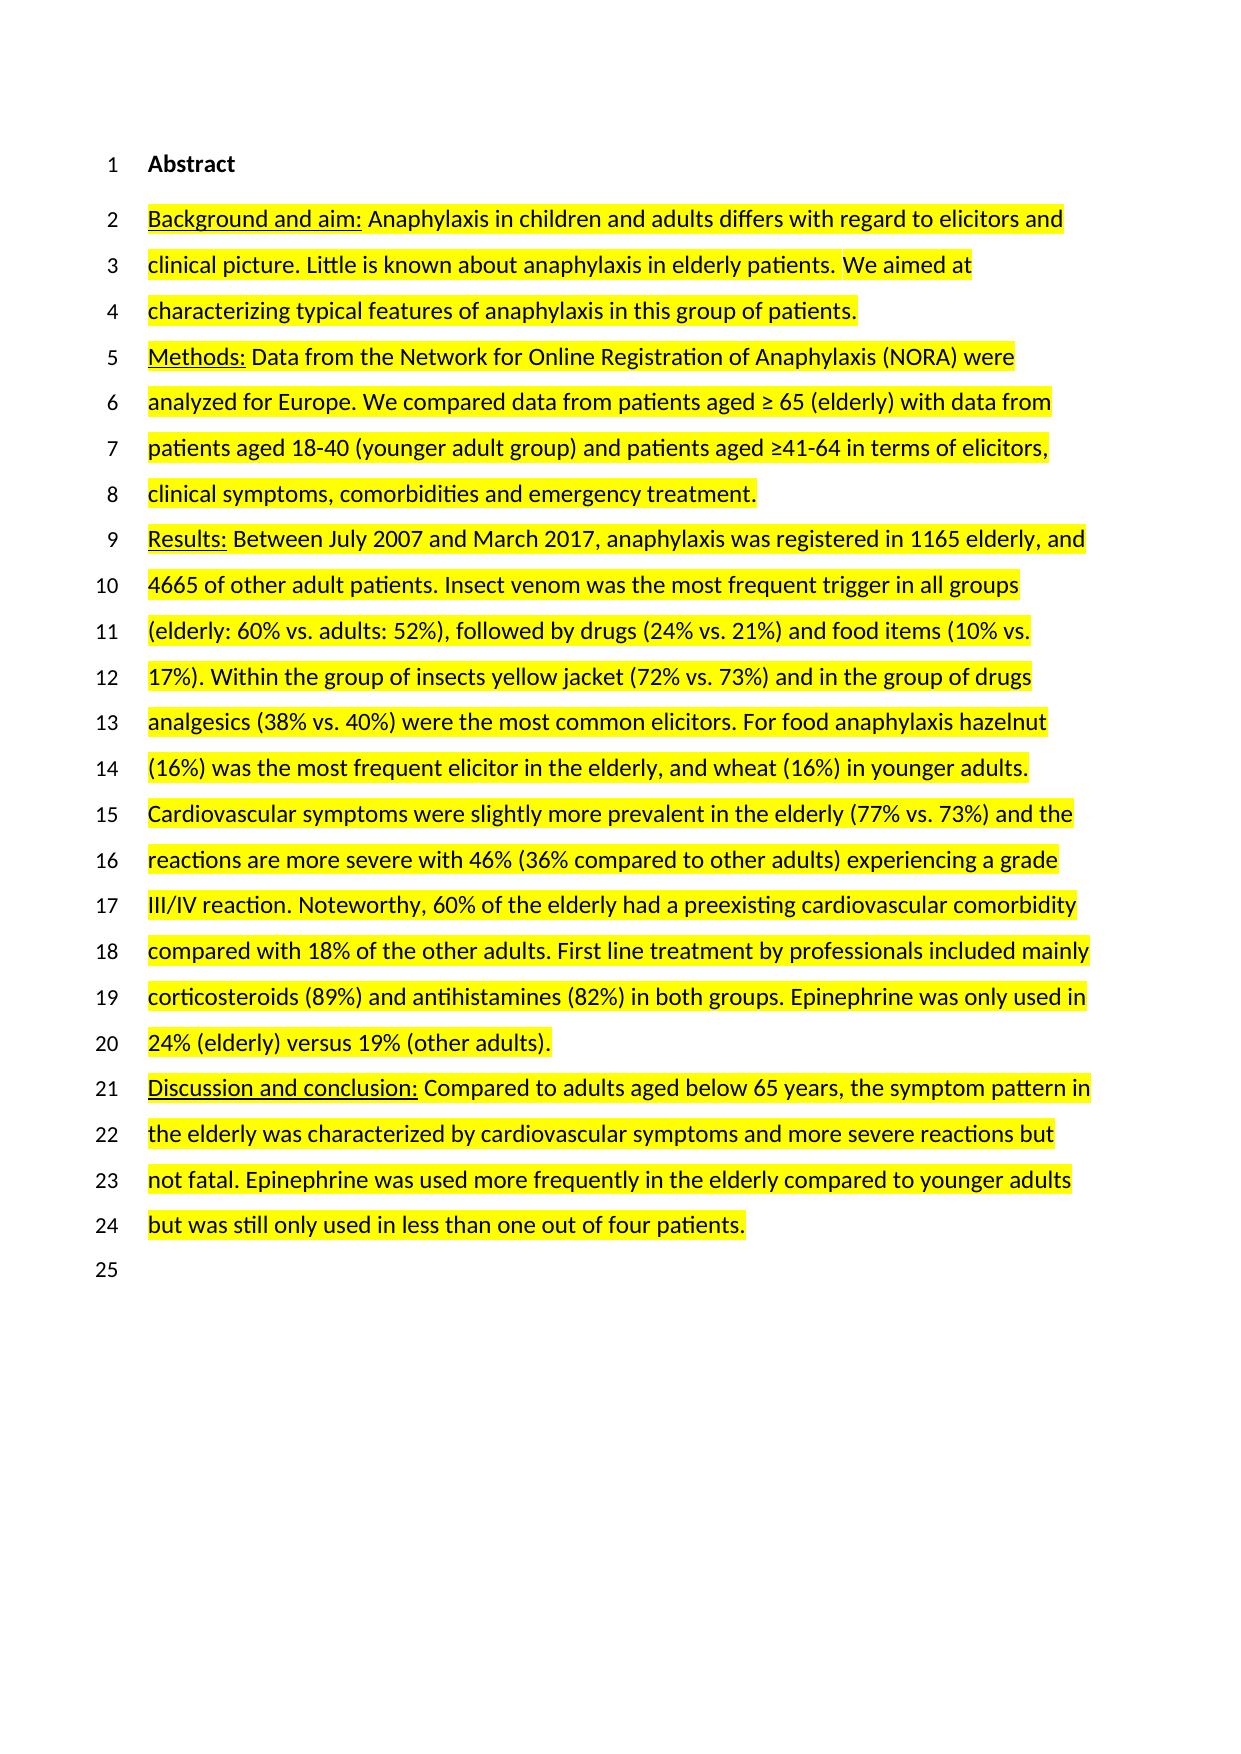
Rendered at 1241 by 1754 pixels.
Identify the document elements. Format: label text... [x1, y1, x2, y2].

text Results: Between July 2007 and March 2017, anaphylaxis was registered in 1165 elderly, and 4665 of other adult patients. Insect venom was the most frequent trigger in all groups (elderly: 60% vs. adults: 52%), followed by drugs (24% vs. 21%) and food items (10% vs. 17%). Within the group of insects yellow jacket (72% vs. 73%) and in the group of drugs analgesics (38% vs. 40%) were the most common elicitors. For food anaphylaxis hazelnut (16%) was the most frequent elicitor in the elderly, and wheat (16%) in younger adults. Cardiovascular symptoms were slightly more prevalent in the elderly (77% vs. 73%) and the reactions are more severe with 46% (36% compared to other adults) experiencing a grade III/IV reaction. Noteworthy, 60% of the elderly had a preexisting cardiovascular comorbidity compared with 18% of the other adults. First line treatment by professionals included mainly corticosteroids (89%) and antihistamines (82%) in both groups. Epinephrine was only used in 24% (elderly) versus 19% (other adults). [148, 524, 1092, 1057]
text Discussion and conclusion: Compared to adults aged below 65 years, the symptom pattern in the elderly was characterized by cardiovascular symptoms and more severe reactions but not fatal. Epinephrine was used more frequently in the elderly compared to younger adults but was still only used in less than one out of four patients. [148, 1072, 1092, 1240]
text Abstract [148, 148, 1092, 178]
text Background and aim: Anaphylaxis in children and adults differs with regard to elicitors and clinical picture. Little is known about anaphylaxis in elderly patients. We aimed at characterizing typical features of anaphylaxis in this group of patients. [148, 203, 1092, 326]
text Methods: Data from the Network for Online Registration of Anaphylaxis (NORA) were analyzed for Europe. We compared data from patients aged ≥ 65 (elderly) with data from patients aged 18-40 (younger adult group) and patients aged ≥41-64 in terms of elicitors, clinical symptoms, comorbidities and emergency treatment. [148, 341, 1092, 508]
